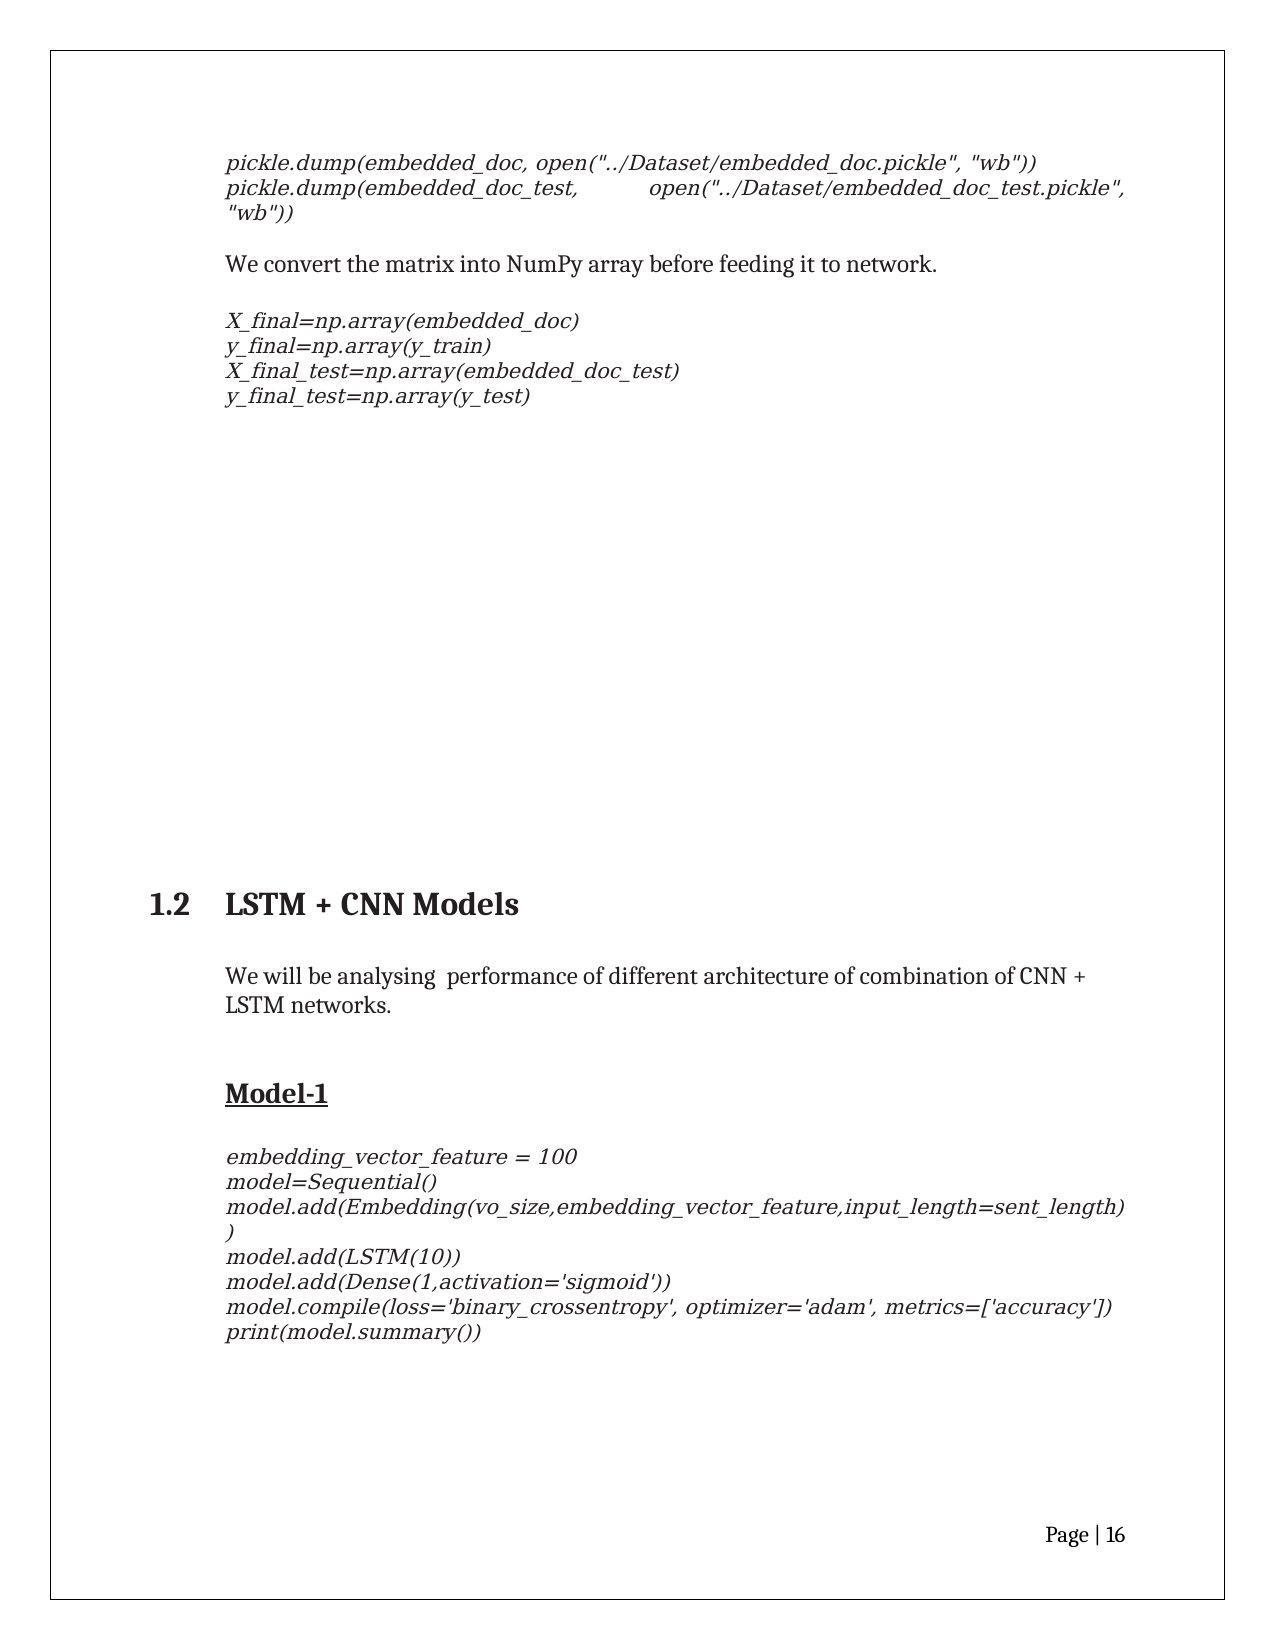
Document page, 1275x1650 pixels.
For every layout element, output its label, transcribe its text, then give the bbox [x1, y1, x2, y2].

list LSTM + CNN Models [150, 885, 1125, 923]
list X_final=np.array(embedded_doc) [225, 307, 1125, 332]
list model.compile(loss='binary_crossentropy', optimizer='adam', metrics=['accuracy']) [225, 1294, 1125, 1319]
list model=Sequential() [225, 1169, 1125, 1194]
list print(model.summary()) [225, 1319, 1125, 1344]
list pickle.dump(embedded_doc, open("../Dataset/embedded_doc.pickle", "wb")) [225, 150, 1125, 175]
list model.add(Dense(1,activation='sigmoid')) [225, 1269, 1125, 1294]
list model.add(Embedding(vo_size,embedding_vector_feature,input_length=sent_length)) [225, 1194, 1125, 1244]
list X_final_test=np.array(embedded_doc_test) [225, 357, 1125, 382]
list Model-1 [225, 1077, 1125, 1110]
list y_final_test=np.array(y_test) [225, 382, 1125, 407]
list pickle.dump(embedded_doc_test, open("../Dataset/embedded_doc_test.pickle", "wb")) [225, 175, 1125, 225]
list We convert the matrix into NumPy array before feeding it to network. [225, 250, 1125, 279]
list y_final=np.array(y_train) [225, 332, 1125, 357]
list embedding_vector_feature = 100 [225, 1144, 1125, 1169]
list model.add(LSTM(10)) [225, 1244, 1125, 1269]
list We will be analysing performance of different architecture of combination of CNN + LSTM networks. [225, 962, 1125, 1019]
